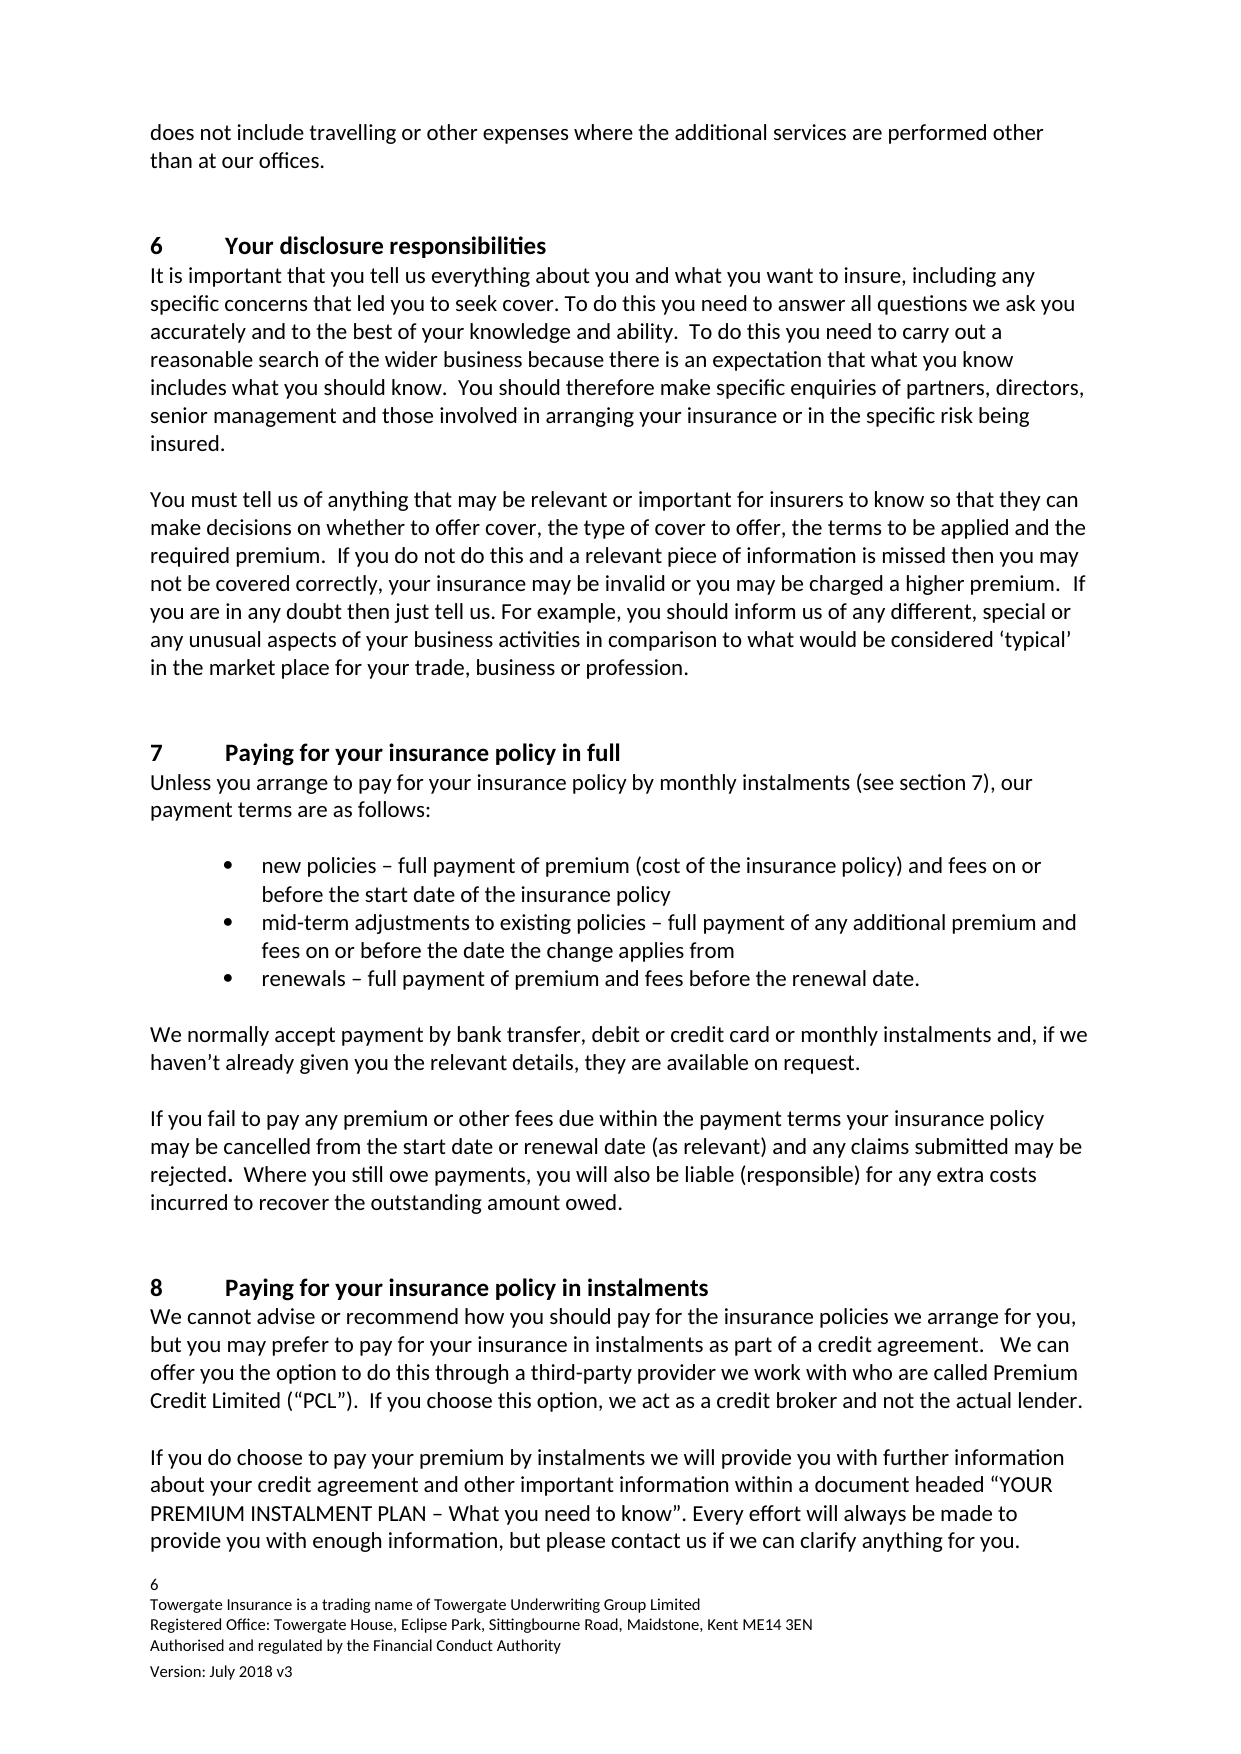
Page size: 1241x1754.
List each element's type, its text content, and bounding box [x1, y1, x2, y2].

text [150, 118, 1090, 174]
text If you fail to pay any premium or other fees due within the payment terms your insurance policy may be cancelled from the start date or renewal date (as relevant) and any claims submitted may be rejected. Where you still owe payments, you will also be liable (responsible) for any extra costs incurred to recover the outstanding amount owed. [150, 1104, 1090, 1216]
subtitle 8 Paying for your insurance policy in instalments [150, 1272, 1090, 1302]
text If you do choose to pay your premium by instalments we will provide you with further information about your credit agreement and other important information within a document headed “YOUR PREMIUM INSTALMENT PLAN – What you need to know”. Every effort will always be made to provide you with enough information, but please contact us if we can clarify anything for you. [150, 1443, 1090, 1555]
text Unless you arrange to pay for your insurance policy by monthly instalments (see section 7), our payment terms are as follows: [150, 768, 1090, 824]
text You must tell us of anything that may be relevant or important for insurers to know so that they can make decisions on whether to offer cover, the type of cover to offer, the terms to be applied and the required premium. If you do not do this and a relevant piece of information is missed then you may not be covered correctly, your insurance may be invalid or you may be charged a higher premium. If you are in any doubt then just tell us. For example, you should inform us of any different, special or any unusual aspects of your business activities in comparison to what would be considered ‘typical’ in the market place for your trade, business or profession. [150, 485, 1090, 681]
text We normally accept payment by bank transfer, debit or credit card or monthly instalments and, if we haven’t already given you the relevant details, they are available on request. [150, 1020, 1090, 1076]
list new policies – full payment of premium (cost of the insurance policy) and fees on or before the start date of the insurance policy [224, 852, 1090, 908]
text We cannot advise or recommend how you should pay for the insurance policies we arrange for you, but you may prefer to pay for your insurance in instalments as part of a credit agreement. We can offer you the option to do this through a third-party provider we work with who are called Premium Credit Limited (“PCL”). If you choose this option, we act as a credit broker and not the actual lender. [150, 1302, 1090, 1414]
subtitle 7 Paying for your insurance policy in full [150, 737, 1090, 768]
text It is important that you tell us everything about you and what you want to insure, including any specific concerns that led you to seek cover. To do this you need to answer all questions we ask you accurately and to the best of your knowledge and ability. To do this you need to carry out a reasonable search of the wider business because there is an expectation that what you know includes what you should know. You should therefore make specific enquiries of partners, directors, senior management and those involved in arranging your insurance or in the specific risk being insured. [150, 261, 1090, 457]
subtitle 6 Your disclosure responsibilities [150, 230, 1090, 261]
list renewals – full payment of premium and fees before the renewal date. [224, 964, 1090, 992]
list mid-term adjustments to existing policies – full payment of any additional premium and fees on or before the date the change applies from [224, 908, 1090, 964]
